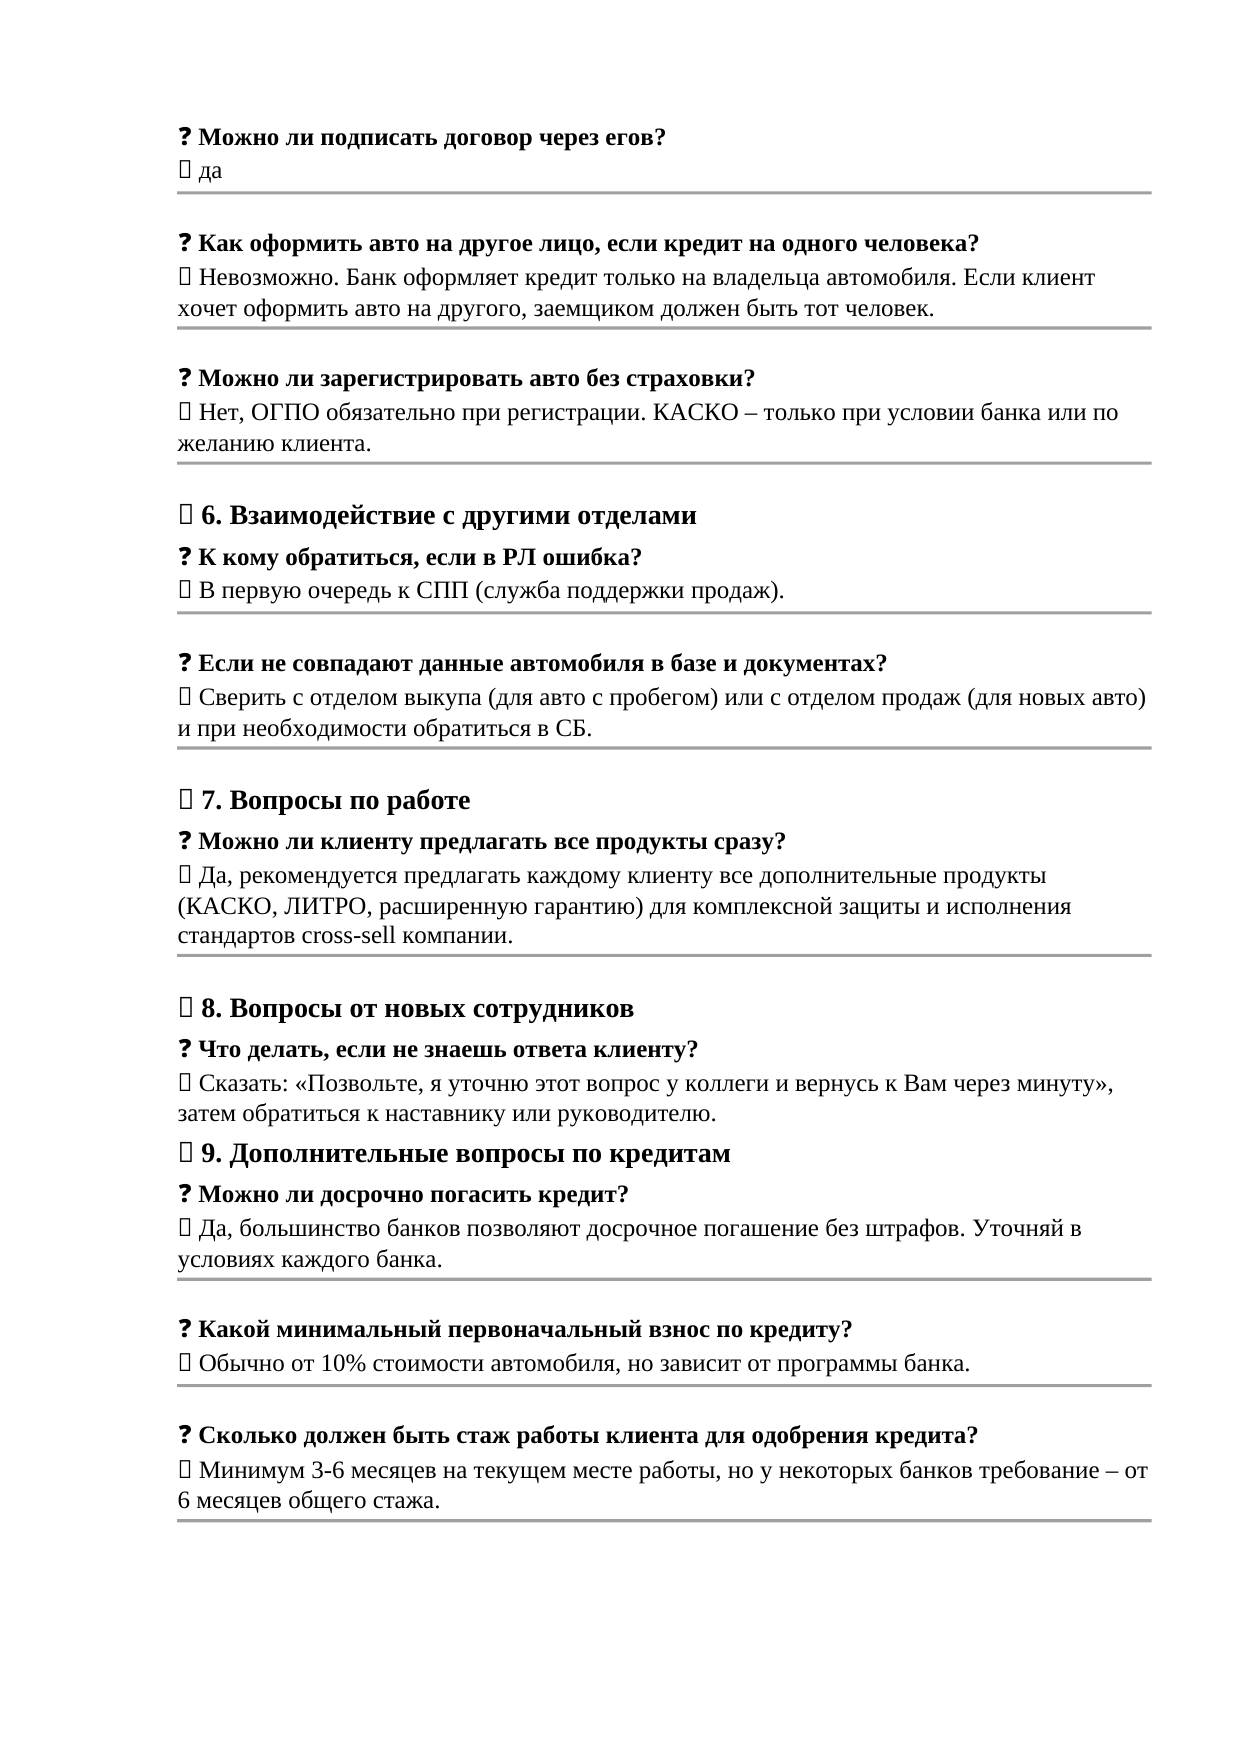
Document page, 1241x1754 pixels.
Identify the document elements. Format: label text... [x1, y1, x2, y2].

text 🔹 6. Взаимодействие с другими отделами [177, 495, 1152, 533]
text ❓ Можно ли зарегистрировать авто без страховки? ✅ Нет, ОГПО обязательно при регистрации. КАСКО – только при условии банка или по желанию клиента. [177, 359, 1152, 456]
text ❓ Что делать, если не знаешь ответа клиенту? ✅ Сказать: «Позвольте, я уточню этот вопрос у коллеги и вернусь к Вам через минуту», затем обратиться к наставнику или руководителю. [177, 1030, 1152, 1127]
text ❓ Сколько должен быть стаж работы клиента для одобрения кредита? ✅ Минимум 3-6 месяцев на текущем месте работы, но у некоторых банков требование – от 6 месяцев общего стажа. [177, 1417, 1152, 1514]
text ❓ Как оформить авто на другое лицо, если кредит на одного человека? ✅ Невозможно. Банк оформляет кредит только на владельца автомобиля. Если клиент хочет оформить авто на другого, заемщиком должен быть тот человек. [177, 224, 1152, 321]
text ❓ Если не совпадают данные автомобиля в базе и документах? ✅ Сверить с отделом выкупа (для авто с пробегом) или с отделом продаж (для новых авто) и при необходимости обратиться в СБ. [177, 644, 1152, 741]
text ❓ К кому обратиться, если в РЛ ошибка? ✅ В первую очередь к СПП (служба поддержки продаж). [177, 538, 1152, 606]
text ❓ Можно ли досрочно погасить кредит? ✅ Да, большинство банков позволяют досрочное погашение без штрафов. Уточняй в условиях каждого банка. [177, 1176, 1152, 1273]
text ❓ Можно ли подписать договор через егов? ✅ да [177, 118, 1152, 186]
text 🔹 9. Дополнительные вопросы по кредитам [177, 1132, 1152, 1171]
text ❓ Какой минимальный первоначальный взнос по кредиту? ✅ Обычно от 10% стоимости автомобиля, но зависит от программы банка. [177, 1311, 1152, 1379]
text ❓ Можно ли клиенту предлагать все продукты сразу? ✅ Да, рекомендуется предлагать каждому клиенту все дополнительные продукты (КАСКО, ЛИТРО, расширенную гарантию) для комплексной защиты и исполнения стандартов cross-sell компании. [177, 823, 1152, 949]
text 🔹 8. Вопросы от новых сотрудников [177, 987, 1152, 1025]
text 🔹 7. Вопросы по работе [177, 779, 1152, 818]
